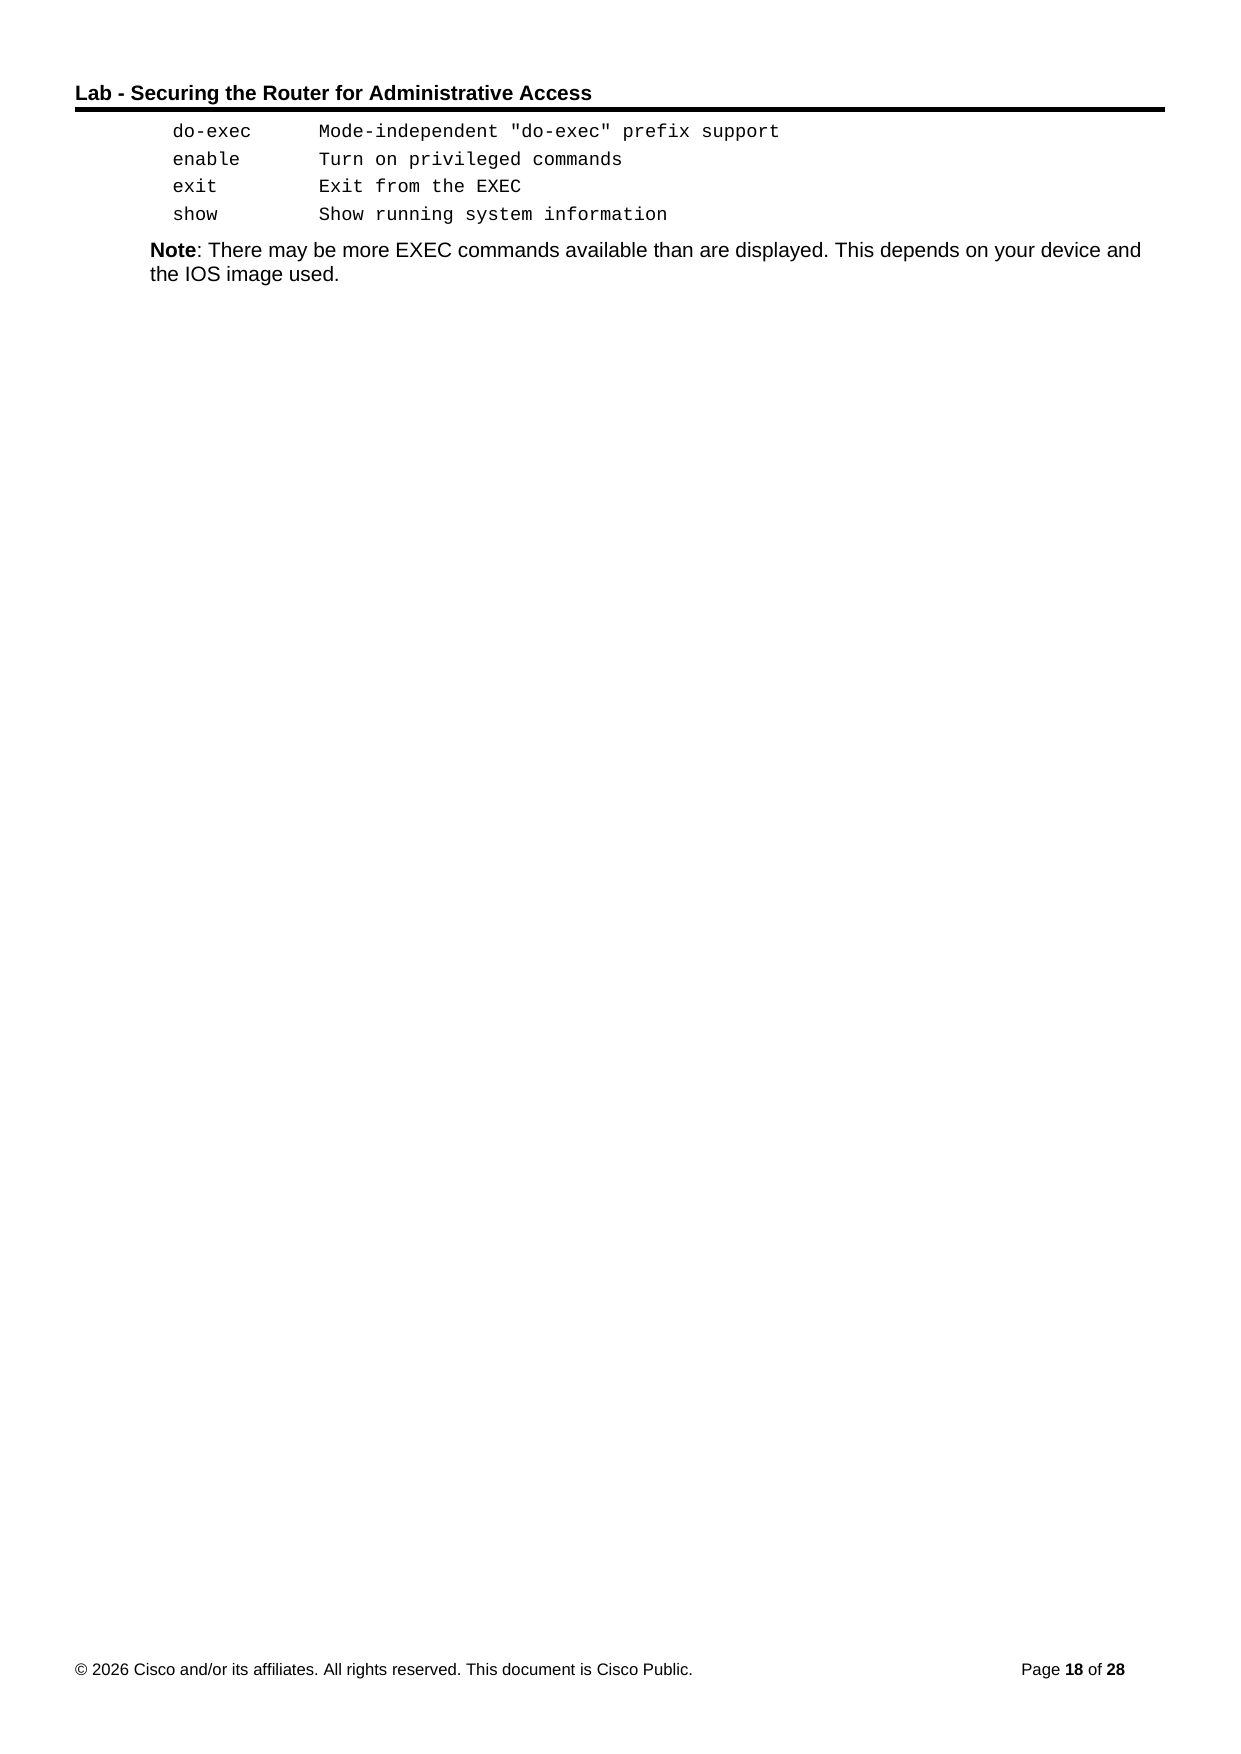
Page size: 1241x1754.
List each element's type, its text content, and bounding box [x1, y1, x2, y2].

text enable Turn on privileged commands [150, 149, 1165, 171]
text show Show running system information [150, 204, 1165, 226]
text Note: There may be more EXEC commands available than are displayed. This depends on your device and the IOS image used. [150, 238, 1165, 286]
text exit Exit from the EXEC [150, 177, 1165, 198]
text do-exec Mode-independent "do-exec" prefix support [150, 122, 1165, 143]
